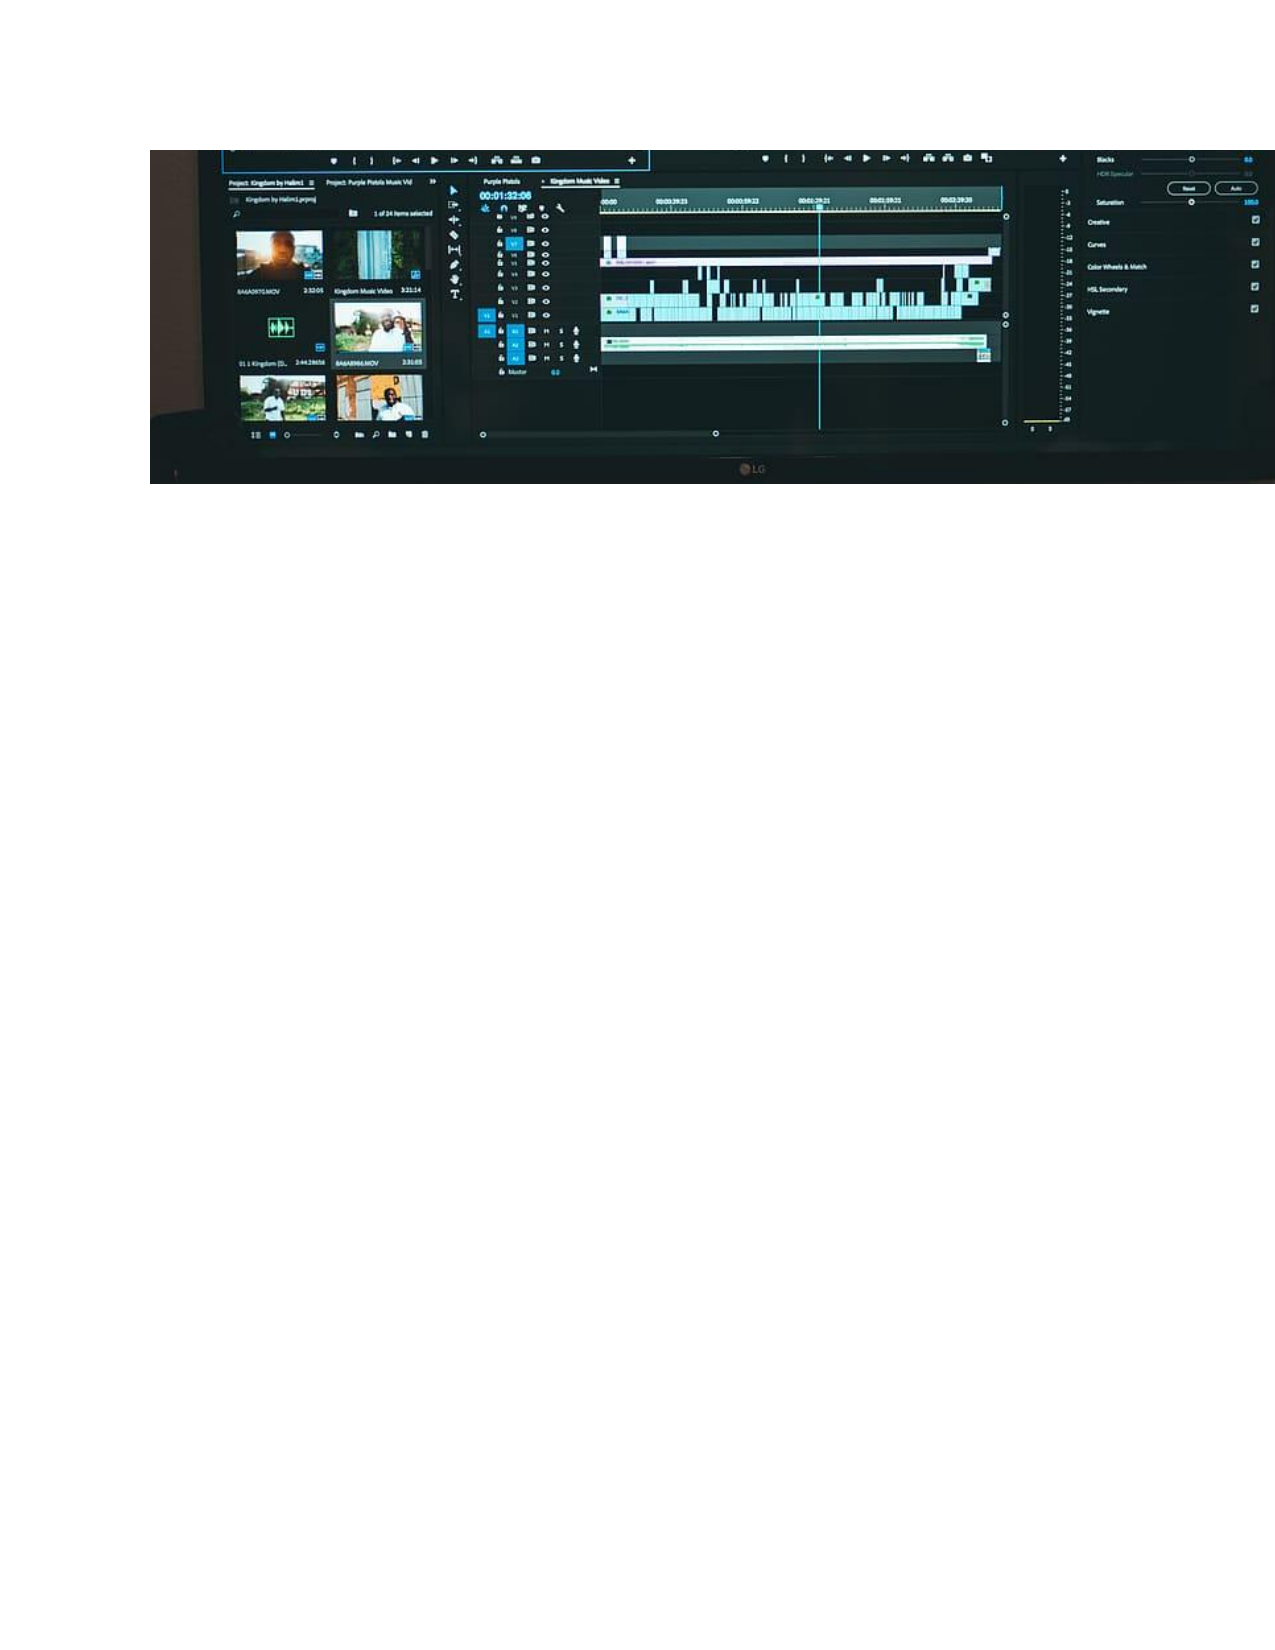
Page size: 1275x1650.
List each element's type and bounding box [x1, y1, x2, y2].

picture [150, 150, 1275, 484]
